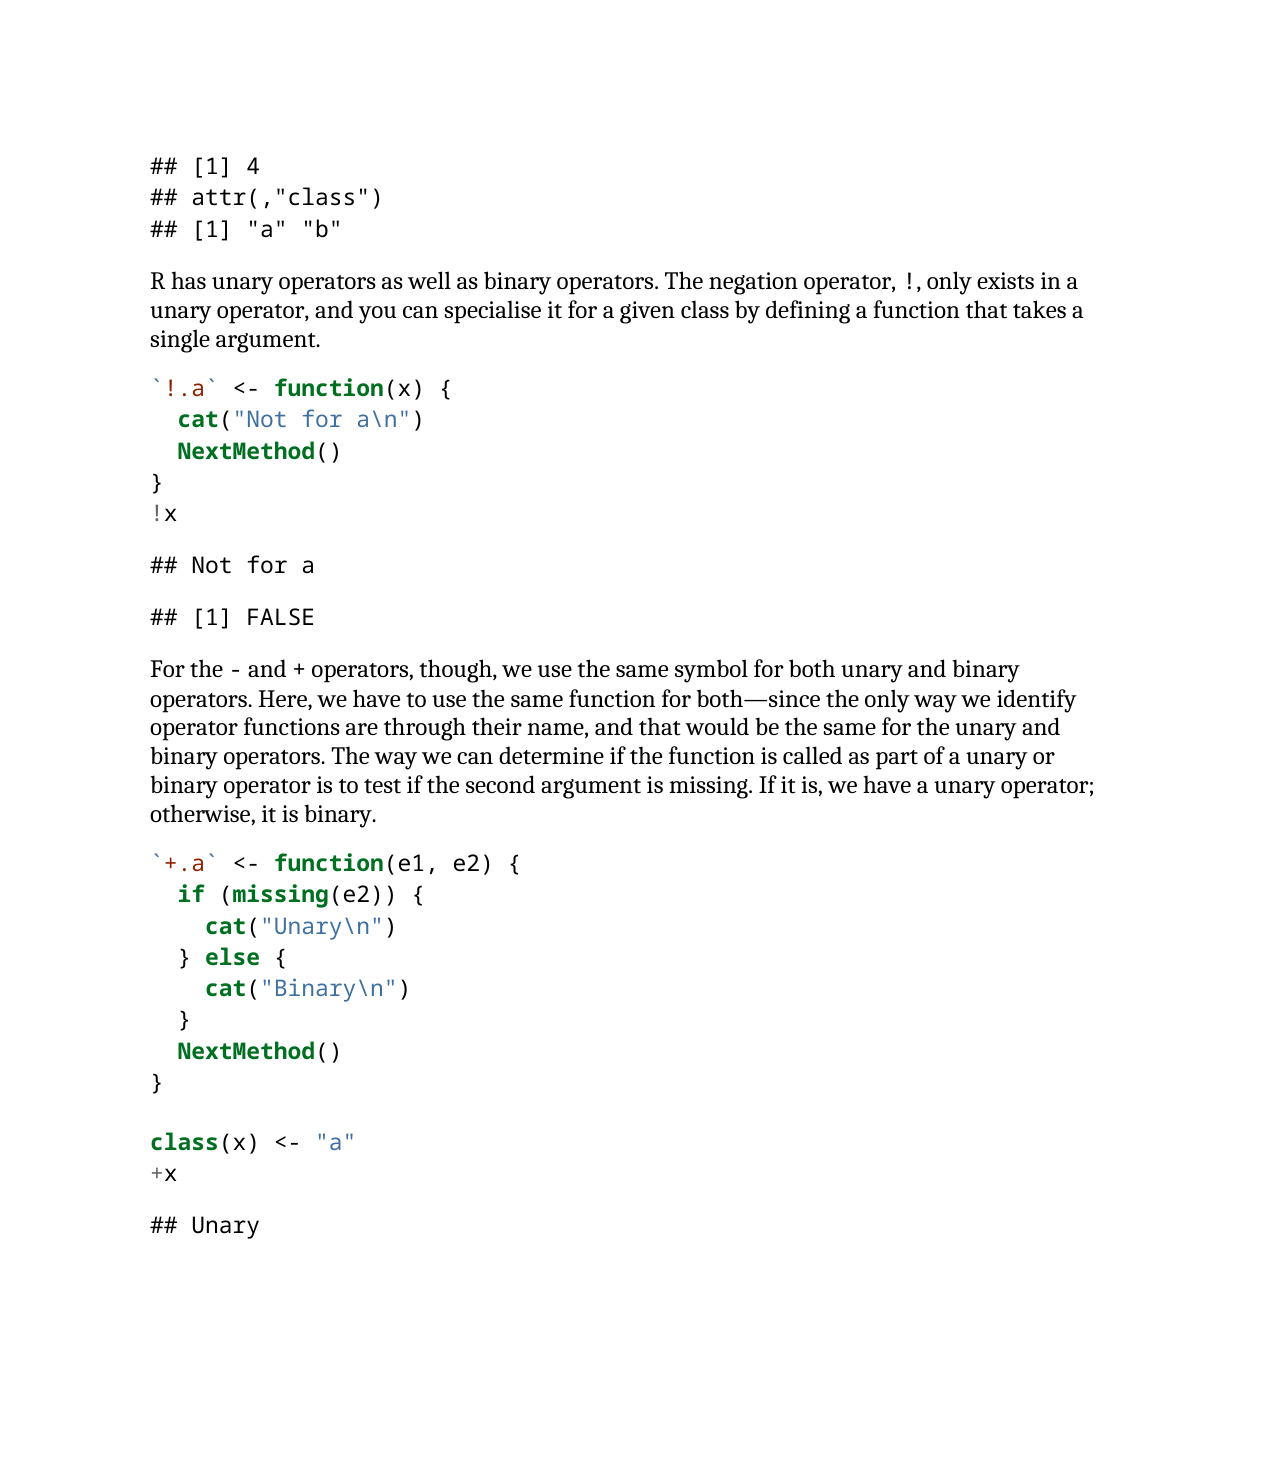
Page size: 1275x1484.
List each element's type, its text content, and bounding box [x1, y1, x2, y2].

text ## [1] FALSE [150, 601, 1125, 632]
text ## Unary [150, 1209, 1125, 1240]
text ## Not for a [150, 549, 1125, 580]
text ## [1] 4 ## attr(,"class") ## [1] "a" "b" [150, 150, 1125, 244]
text `+.a` <- function(e1, e2) { if (missing(e2)) { cat("Unary\n") } else { cat("Binary\n") } NextMethod() } class(x) <- "a" +x [150, 847, 1125, 1188]
text `!.a` <- function(x) { cat("Not for a\n") NextMethod() } !x [150, 372, 1125, 528]
text R has unary operators as well as binary operators. The negation operator, !, only exists in a unary operator, and you can specialise it for a given class by defining a function that takes a single argument. [150, 264, 1125, 353]
text For the - and + operators, though, we use the same symbol for both unary and binary operators. Here, we have to use the same function for both—since the only way we identify operator functions are through their name, and that would be the same for the unary and binary operators. The way we can determine if the function is called as part of a unary or binary operator is to test if the second argument is missing. If it is, we have a unary operator; otherwise, it is binary. [150, 653, 1125, 828]
